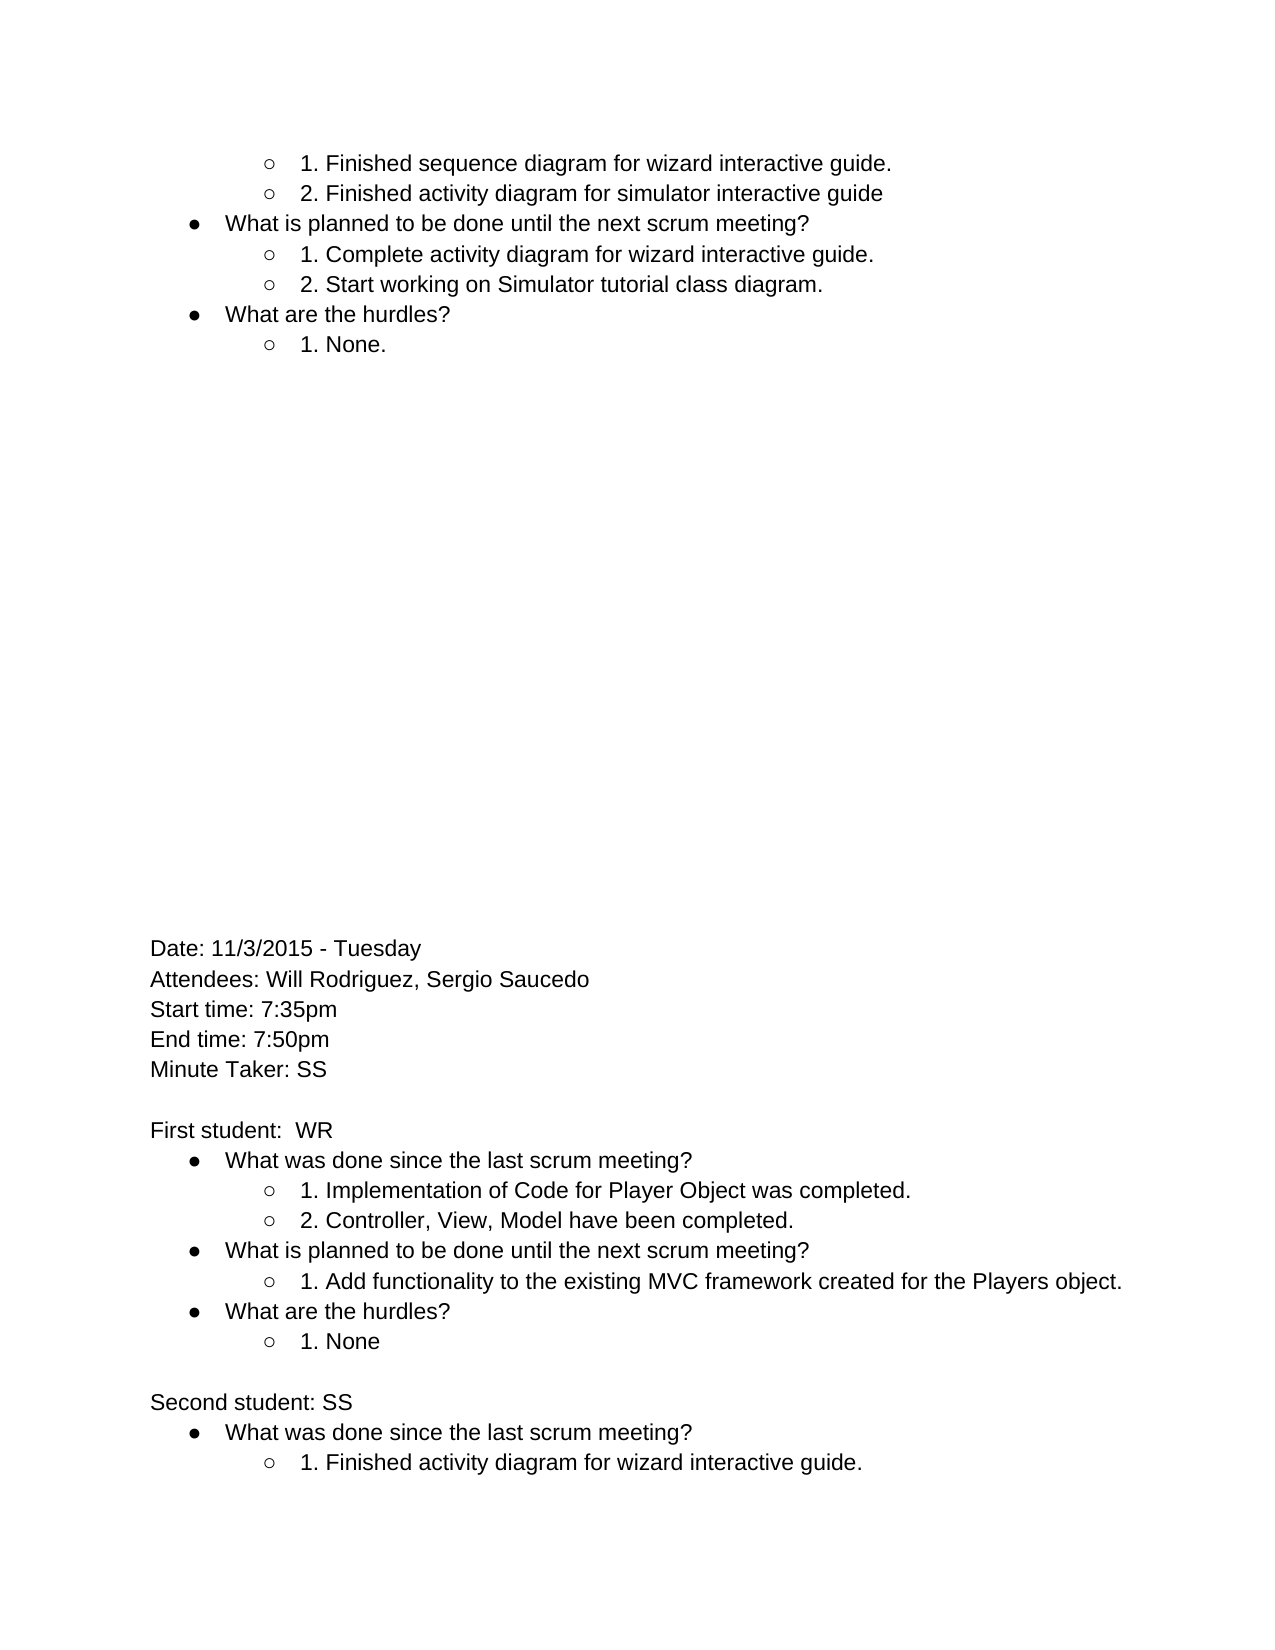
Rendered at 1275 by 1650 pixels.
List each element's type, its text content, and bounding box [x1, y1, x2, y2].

list 1. Finished sequence diagram for wizard interactive guide. [262, 150, 1125, 176]
text Minute Taker: SS [150, 1056, 1125, 1083]
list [187, 210, 1125, 237]
list 2. Finished activity diagram for simulator interactive guide [262, 180, 1125, 207]
list 1. None [262, 1328, 1125, 1354]
list 1. Finished activity diagram for wizard interactive guide. [262, 1449, 1125, 1475]
text End time: 7:50pm [150, 1026, 1125, 1052]
list 1. None. [262, 331, 1125, 358]
list 2. Start working on Simulator tutorial class diagram. [262, 271, 1125, 297]
text First student: WR [150, 1117, 1125, 1143]
text Attendees: Will Rodriguez, Sergio Saucedo [150, 966, 1125, 992]
list 1. Implementation of Code for Player Object was completed. [262, 1177, 1125, 1203]
list What was done since the last scrum meeting? [187, 1419, 1125, 1445]
list What are the hurdles? [187, 301, 1125, 327]
list What is planned to be done until the next scrum meeting? [187, 1237, 1125, 1264]
list 1. Add functionality to the existing MVC framework created for the Players object. [262, 1268, 1125, 1294]
list What are the hurdles? [187, 1298, 1125, 1324]
text Start time: 7:35pm [150, 996, 1125, 1022]
list 2. Controller, View, Model have been completed. [262, 1207, 1125, 1234]
text Second student: SS [150, 1388, 1125, 1415]
list What was done since the last scrum meeting? [187, 1147, 1125, 1173]
list 1. Complete activity diagram for wizard interactive guide. [262, 241, 1125, 267]
text Date: 11/3/2015 - Tuesday [150, 935, 1125, 962]
